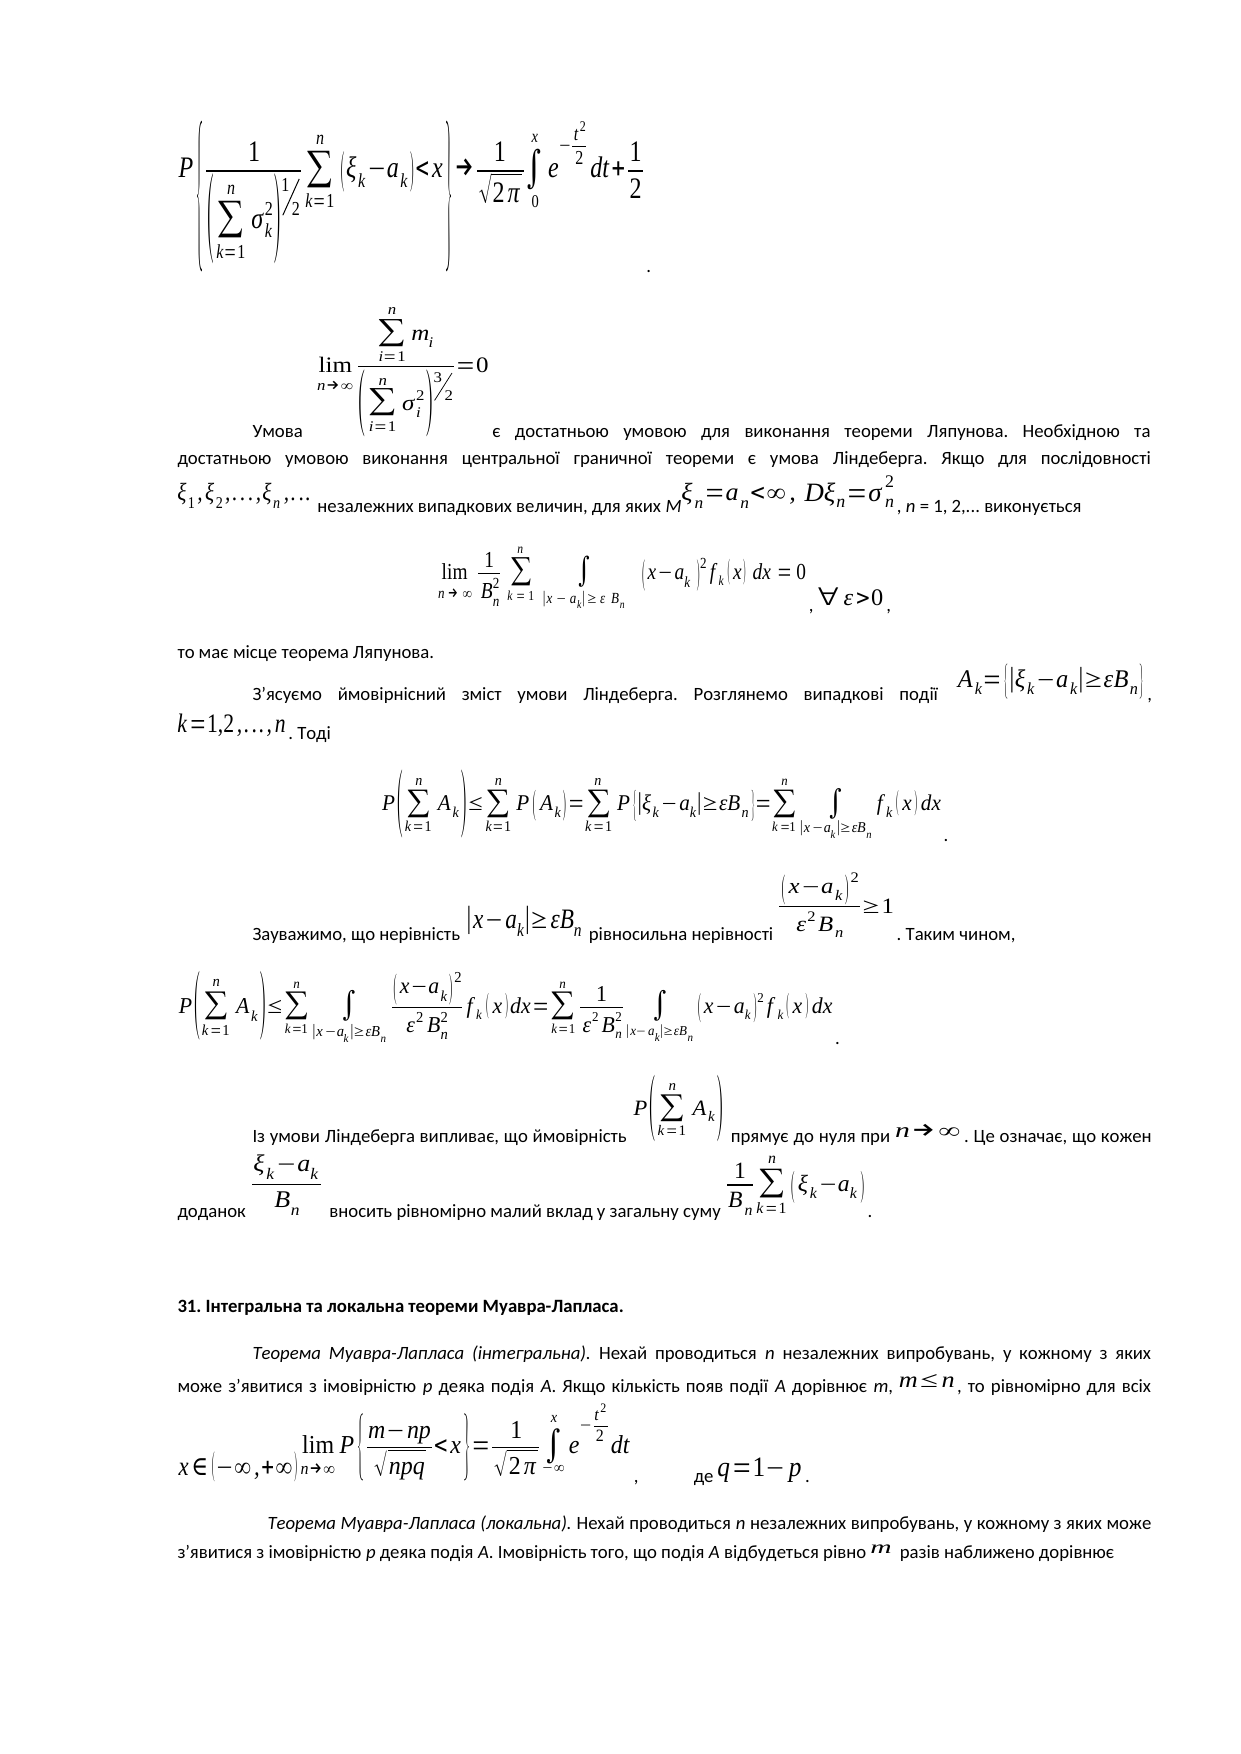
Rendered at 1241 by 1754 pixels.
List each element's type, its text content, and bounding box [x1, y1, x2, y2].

text , , [177, 541, 1152, 616]
text то має місце теорема Ляпунова. [177, 640, 1152, 663]
text . [177, 970, 1152, 1049]
text Теорема Муавра-Лапласа (інтегральна). Нехай проводиться n незалежних випробувань, у кожному з яких може з’явитися з імовірністю р деяка подія А. Якщо кількість появ події А дорівнює m, , то рівномірно для всіх , де . [177, 1341, 1152, 1487]
text З’ясуємо ймовірнісний зміст умови Ліндеберга. Розглянемо випадкові події , . Тоді [177, 663, 1152, 744]
text . [177, 118, 1152, 277]
text Зауважимо, що нерівність рівносильна нерівності . Таким чином, [177, 871, 1152, 946]
text Теорема Муавра-Лапласа (локальна). Нехай проводиться n незалежних випробувань, у кожному з яких може з’явитися з імовірністю р деяка подія А. Імовірність того, що подія А відбудеться рівно разів наближено дорівнює [177, 1512, 1152, 1563]
text Із умови Ліндеберга випливає, що ймовірність прямує до нуля при . Це означає, що кожен доданок вносить рівномірно малий вклад у загальну суму . [177, 1074, 1152, 1222]
text . [177, 768, 1152, 846]
text Умова є достатньою умовою для виконання теореми Ляпунова. Необхідною та достатньою умовою виконання центральної граничної теореми є умова Ліндеберга. Якщо для послідовності незалежних випадкових величин, для яких М , n = 1, 2,... виконується [177, 302, 1152, 517]
text 31. Інтегральна та локальна теореми Муавра-Лапласа. [177, 1294, 1152, 1317]
